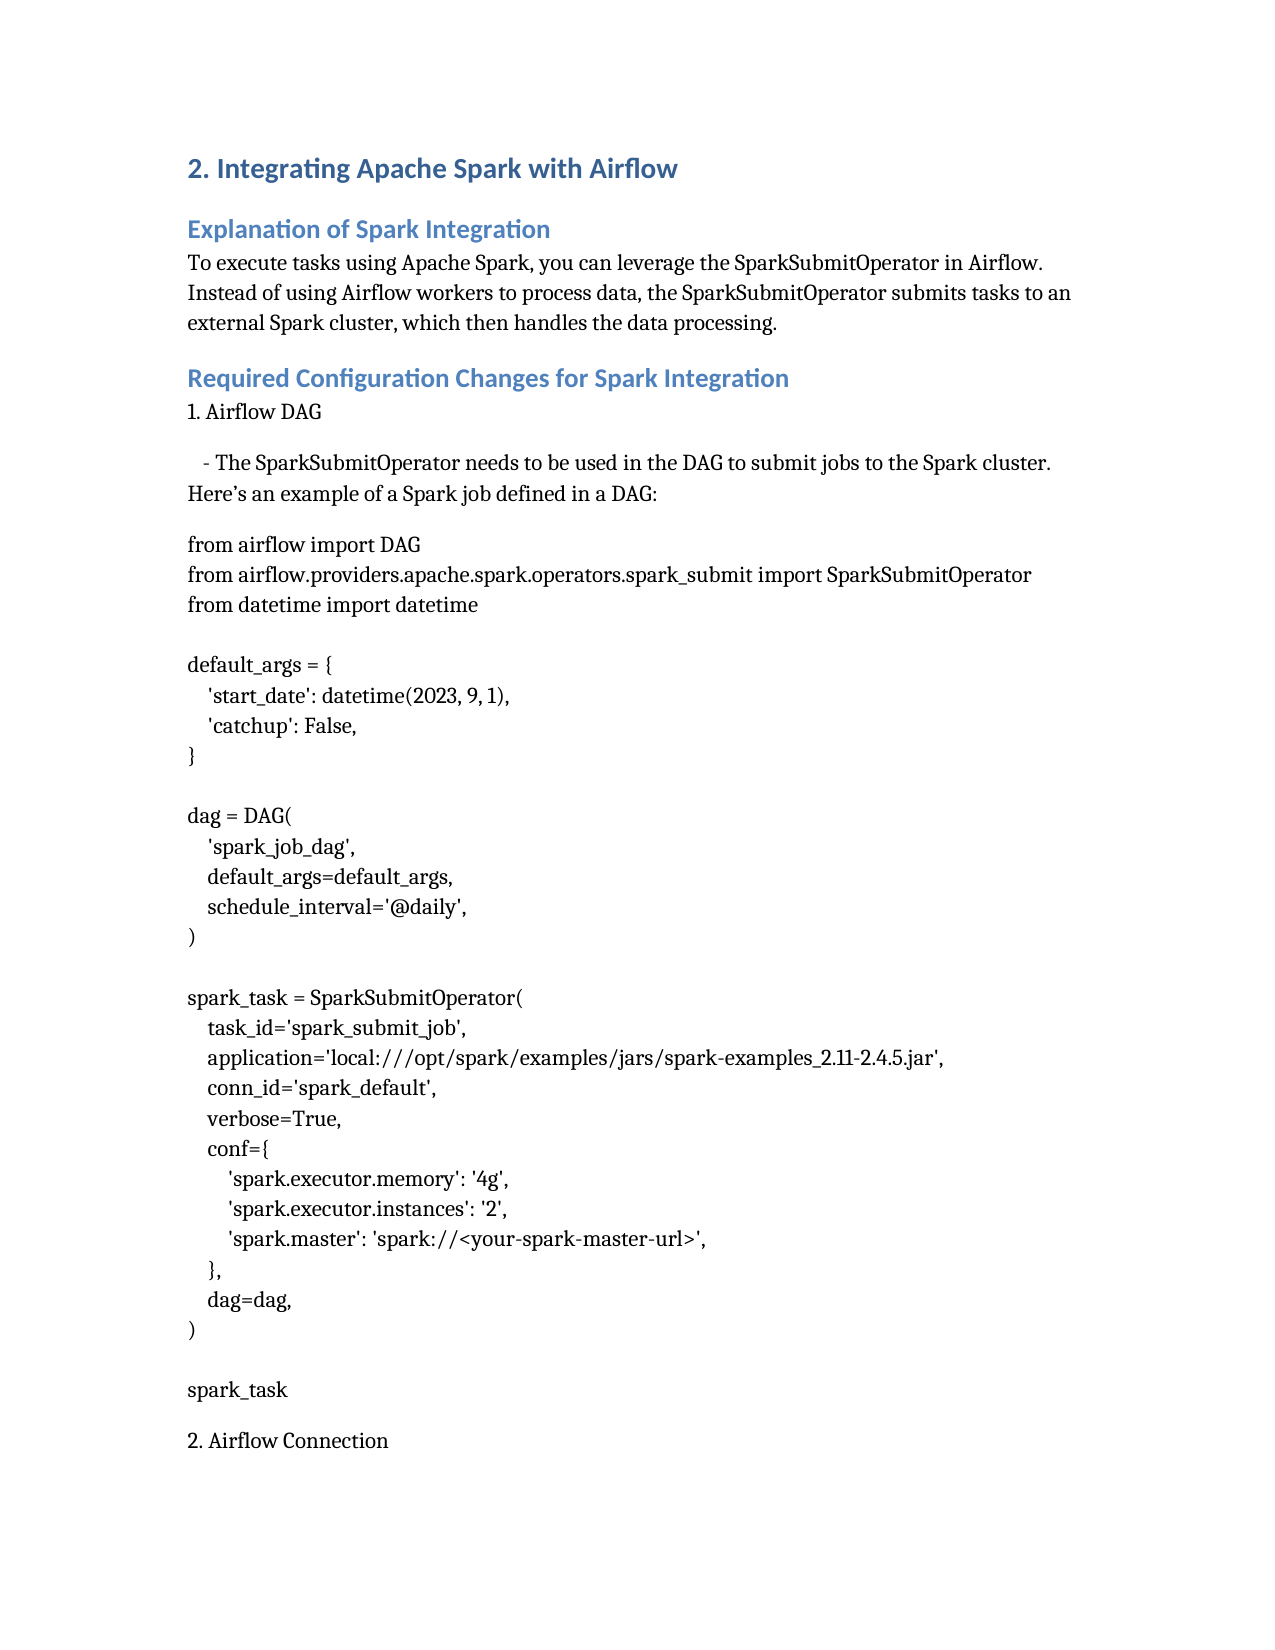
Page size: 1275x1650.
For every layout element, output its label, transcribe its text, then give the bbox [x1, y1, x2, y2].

text To execute tasks using Apache Spark, you can leverage the SparkSubmitOperator in Airflow. Instead of using Airflow workers to process data, the SparkSubmitOperator submits tasks to an external Spark cluster, which then handles the data processing. [187, 250, 1087, 336]
text 1. Airflow DAG [187, 399, 1087, 425]
subtitle Explanation of Spark Integration [187, 212, 1087, 245]
subtitle 2. Integrating Apache Spark with Airflow [187, 150, 1087, 186]
text 2. Airflow Connection [187, 1428, 1087, 1454]
text - The SparkSubmitOperator needs to be used in the DAG to submit jobs to the Spark cluster. Here’s an example of a Spark job defined in a DAG: [187, 450, 1087, 507]
subtitle Required Configuration Changes for Spark Integration [187, 361, 1087, 394]
text from airflow import DAG from airflow.providers.apache.spark.operators.spark_submit import SparkSubmitOperator from datetime import datetime default_args = { 'start_date': datetime(2023, 9, 1), 'catchup': False, } dag = DAG( 'spark_job_dag', default_args=default_args, schedule_interval='@daily', ) spark_task = SparkSubmitOperator( task_id='spark_submit_job', application='local:///opt/spark/examples/jars/spark-examples_2.11-2.4.5.jar', conn_id='spark_default', verbose=True, conf={ 'spark.executor.memory': '4g', 'spark.executor.instances': '2', 'spark.master': 'spark://<your-spark-master-url>', }, dag=dag, ) spark_task [187, 531, 1087, 1403]
